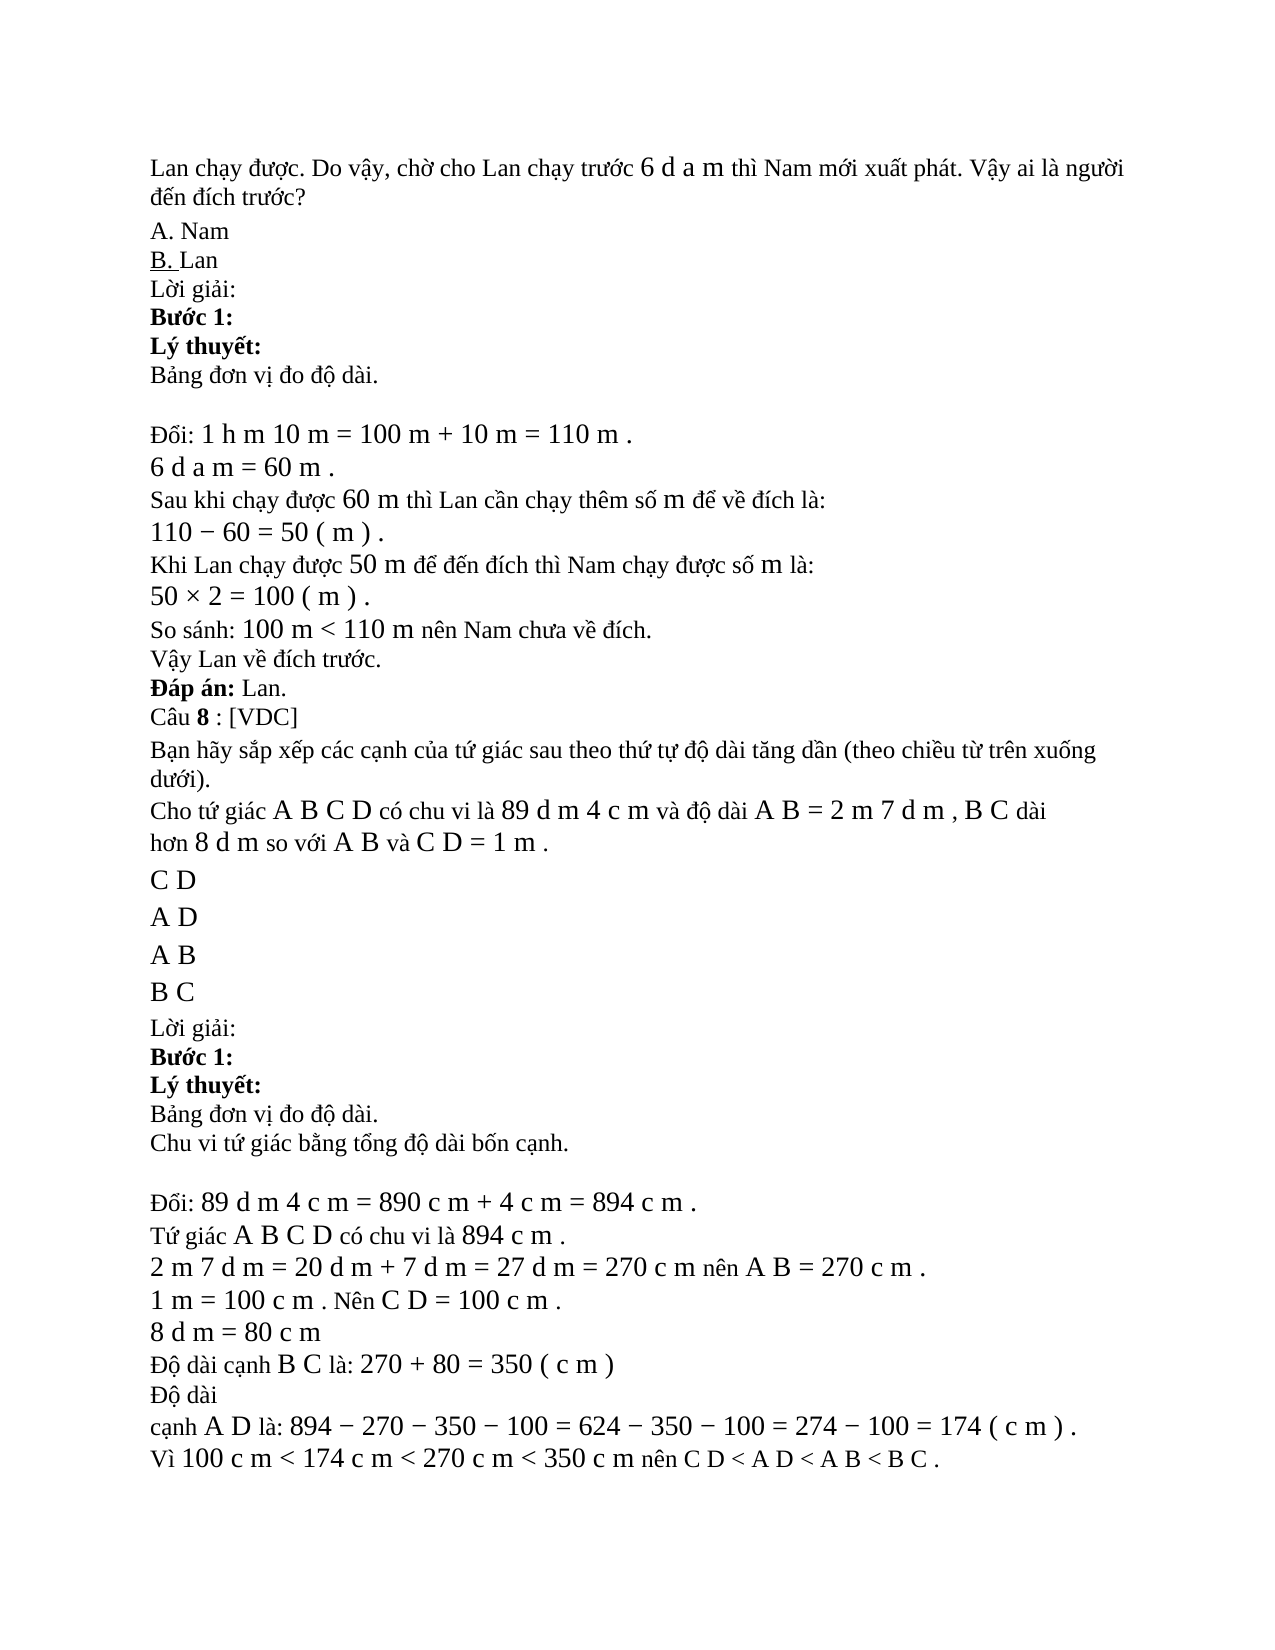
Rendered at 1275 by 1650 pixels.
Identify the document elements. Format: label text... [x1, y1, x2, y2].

text A. Nam [150, 216, 1125, 245]
text Lời giải: [150, 274, 1125, 302]
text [150, 150, 1125, 211]
text Lời giải: [150, 1013, 1125, 1042]
text B C [150, 976, 1125, 1008]
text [150, 1071, 1125, 1473]
text C D [150, 863, 1125, 895]
text Bước 1: [150, 1042, 1125, 1071]
text Câu 8 : [VDC] [150, 702, 1125, 731]
text B. Lan [150, 245, 1125, 274]
text A B [150, 938, 1125, 970]
text A D [150, 901, 1125, 933]
text Bạn hãy sắp xếp các cạnh của tứ giác sau theo thứ tự độ dài tăng dần (theo chiều từ trên xuống dưới). Cho tứ giác A B C D có chu vi là 89 d m 4 c m và độ dài A B = 2 m 7 d m , B C dài hơn 8 d m so với A B và C D = 1 m . [150, 736, 1125, 858]
text Bước 1: [150, 302, 1125, 331]
text Lý thuyết: Bảng đơn vị đo độ dài. Đổi: 1 h m 10 m = 100 m + 10 m = 110 m . 6 d a m = 60 m . Sau khi chạy được 60 m thì Lan cần chạy thêm số m để về đích là: 110 − 60 = 50 ( m ) . Khi Lan chạy được 50 m để đến đích thì Nam chạy được số m là: 50 × 2 = 100 ( m ) . So sánh: 100 m < 110 m nên Nam chưa về đích. Vậy Lan về đích trước. Đáp án: Lan. [150, 331, 1125, 702]
